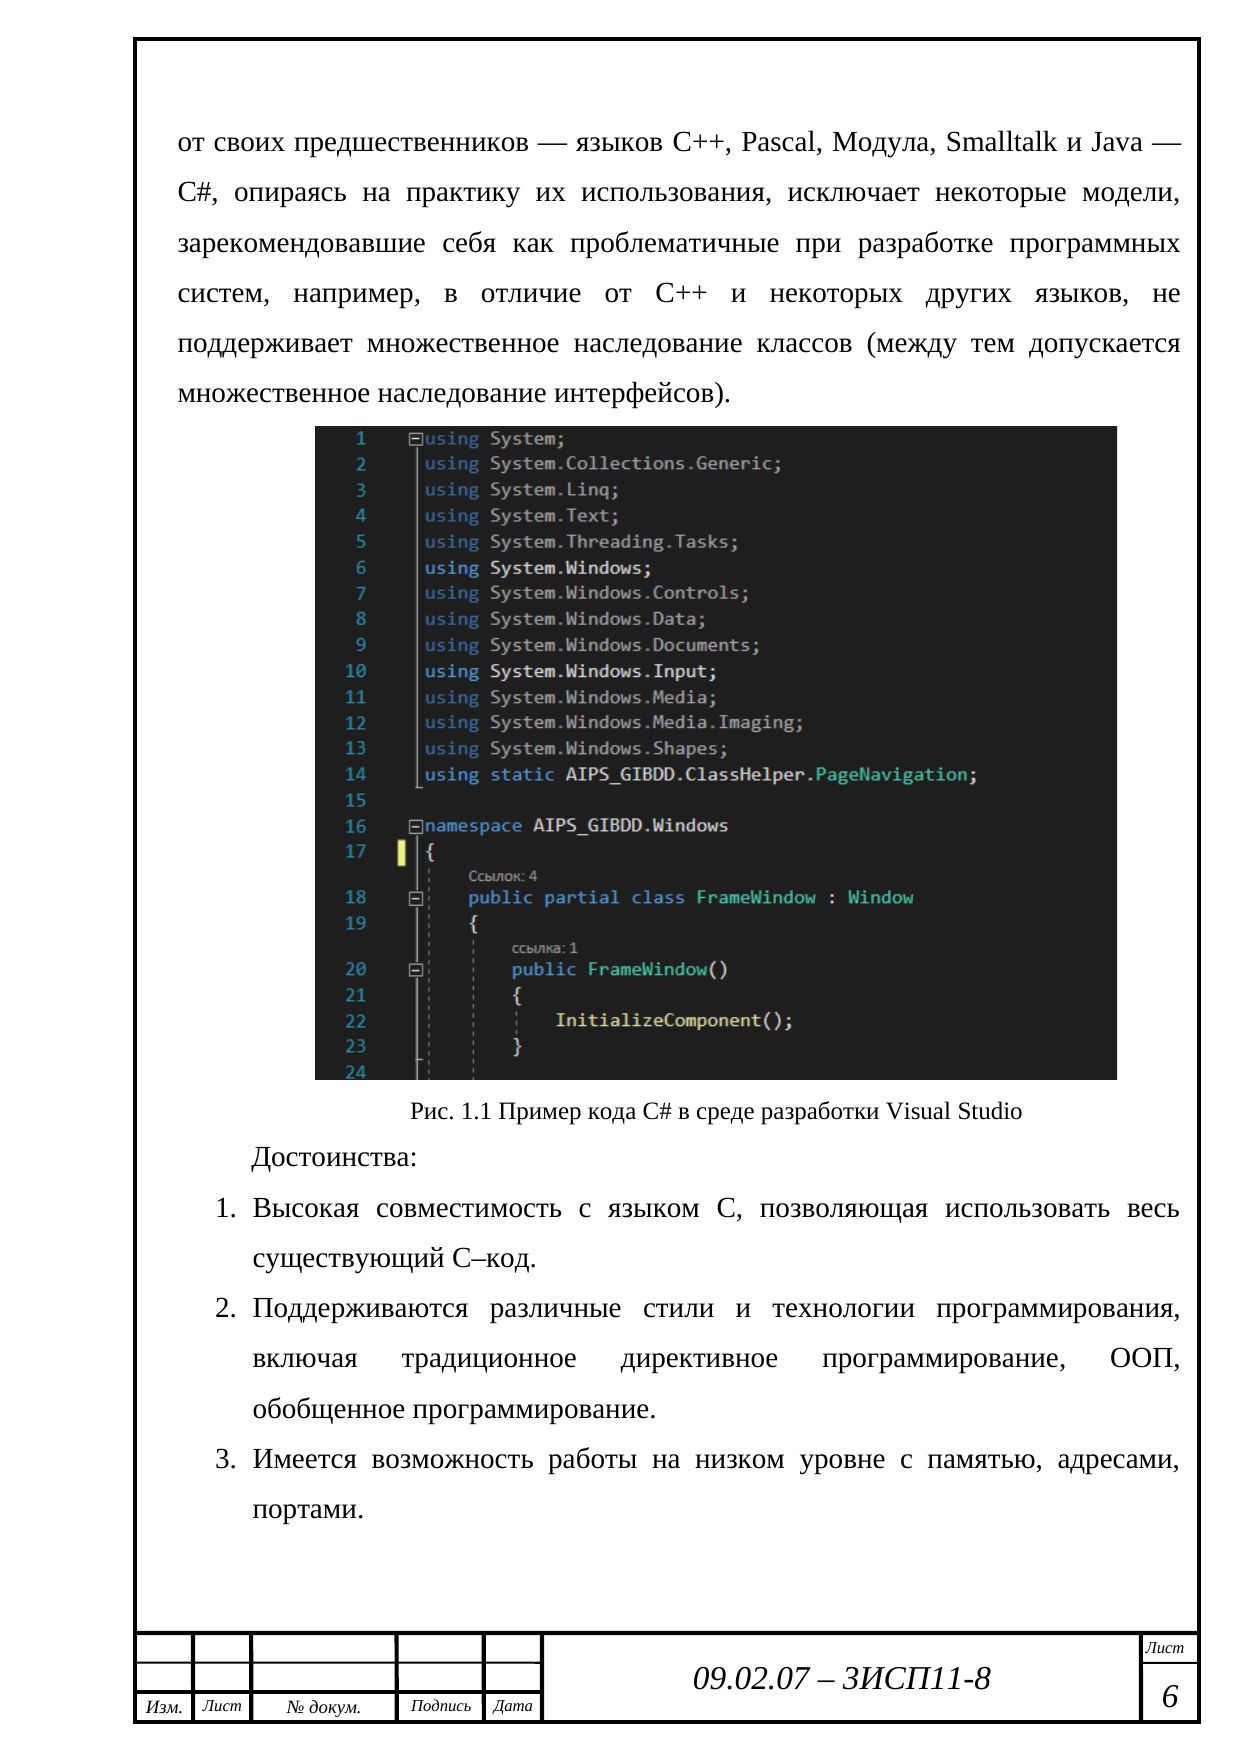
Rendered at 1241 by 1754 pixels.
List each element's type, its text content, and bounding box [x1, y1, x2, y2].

picture [315, 426, 1118, 1080]
list Высокая совместимость с языком С, позволяющая использовать весь существующий С–код. [215, 1190, 1181, 1273]
text Достоинства: [177, 1139, 1181, 1173]
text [177, 124, 1181, 409]
text Рис. 1.1 Пример кода C# в среде разработки Visual Studio [177, 1096, 1181, 1125]
list Имеется возможность работы на низком уровне с памятью, адресами, портами. [215, 1441, 1181, 1525]
list Поддерживаются различные стили и технологии программирования, включая традиционное директивное программирование, ООП, обобщенное программирование. [215, 1290, 1181, 1424]
